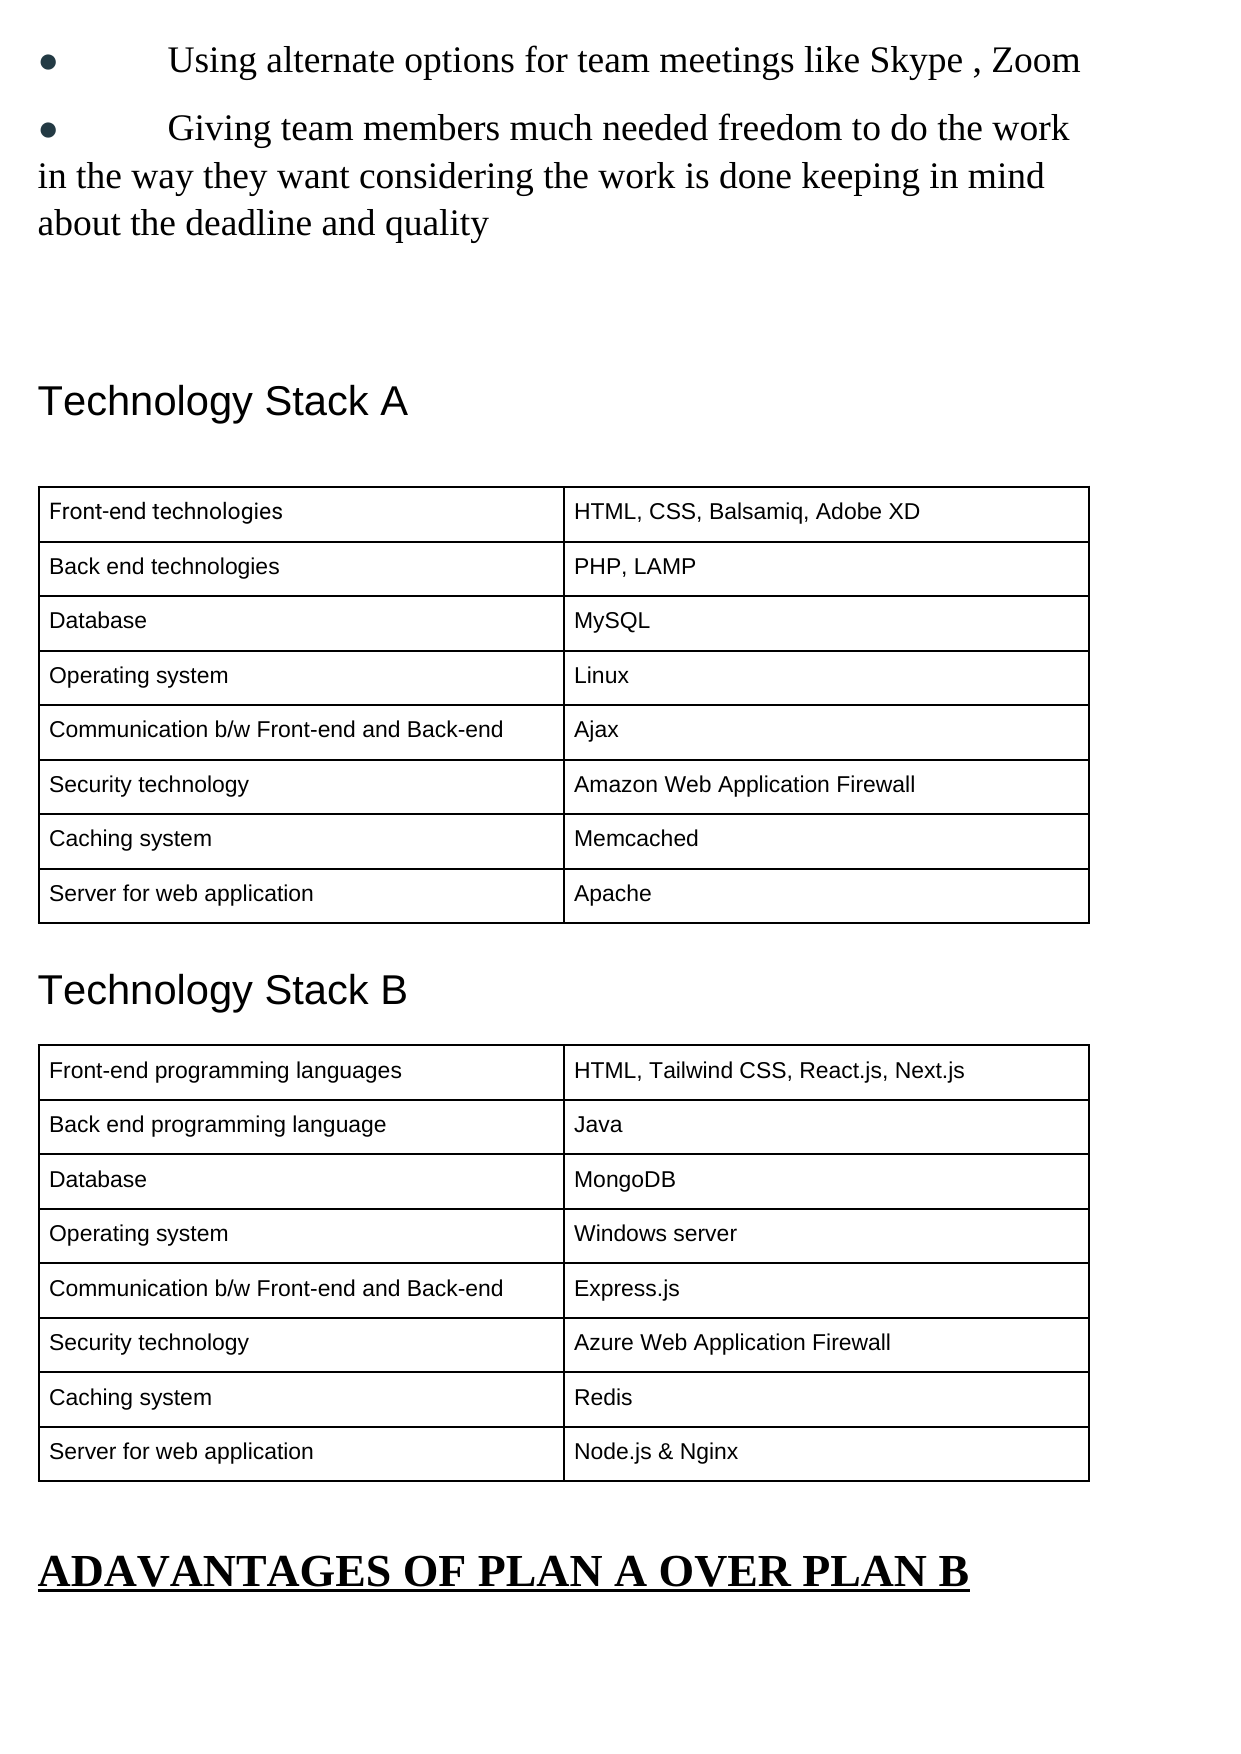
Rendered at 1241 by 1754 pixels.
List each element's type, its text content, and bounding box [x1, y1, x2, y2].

table_cell Windows server [565, 1210, 1088, 1262]
table_cell Redis [565, 1373, 1088, 1426]
table_cell Express.js [565, 1264, 1088, 1317]
table_cell Database [40, 597, 563, 649]
table_cell Security technology [40, 1319, 563, 1371]
table_cell Server for web application [40, 1428, 563, 1480]
table_cell MySQL [565, 597, 1088, 649]
table_cell MongoDB [565, 1155, 1088, 1208]
table_cell Database [40, 1155, 563, 1208]
table_cell Server for web application [40, 870, 563, 922]
table_cell Azure Web Application Firewall [565, 1319, 1088, 1371]
text ● Giving team members much needed freedom to do the work in the way they want considering the work is done keeping in mind about the deadline and quality [37, 106, 1096, 243]
table_cell Communication b/w Front-end and Back-end [40, 706, 563, 758]
table_cell Apache [565, 870, 1088, 922]
table_cell Ajax [565, 706, 1088, 758]
table_cell Operating system [40, 1210, 563, 1262]
text ● Using alternate options for team meetings like Skype , Zoom [37, 37, 1203, 81]
table_cell Security technology [40, 761, 563, 813]
text ADAVANTAGES OF PLAN A OVER PLAN B [37, 1544, 1203, 1596]
table_cell Linux [565, 652, 1088, 704]
table_header HTML, CSS, Balsamiq, Adobe XD [565, 488, 1088, 541]
table_header HTML, Tailwind CSS, React.js, Next.js [565, 1046, 1088, 1099]
table_cell Node.js & Nginx [565, 1428, 1088, 1480]
table_cell Communication b/w Front-end and Back-end [40, 1264, 563, 1317]
table_cell Operating system [40, 652, 563, 704]
table_cell Back end programming language [40, 1101, 563, 1153]
table_cell Caching system [40, 1373, 563, 1426]
subtitle Technology Stack A [37, 376, 1203, 424]
table_cell Back end technologies [40, 543, 563, 595]
subtitle Technology Stack B [37, 966, 1203, 1013]
table_cell Java [565, 1101, 1088, 1153]
table_cell Memcached [565, 815, 1088, 867]
table_header Front-end technologies [40, 488, 563, 541]
table_cell Caching system [40, 815, 563, 867]
table_cell Amazon Web Application Firewall [565, 761, 1088, 813]
table_header Front-end programming languages [40, 1046, 563, 1099]
table_cell PHP, LAMP [565, 543, 1088, 595]
